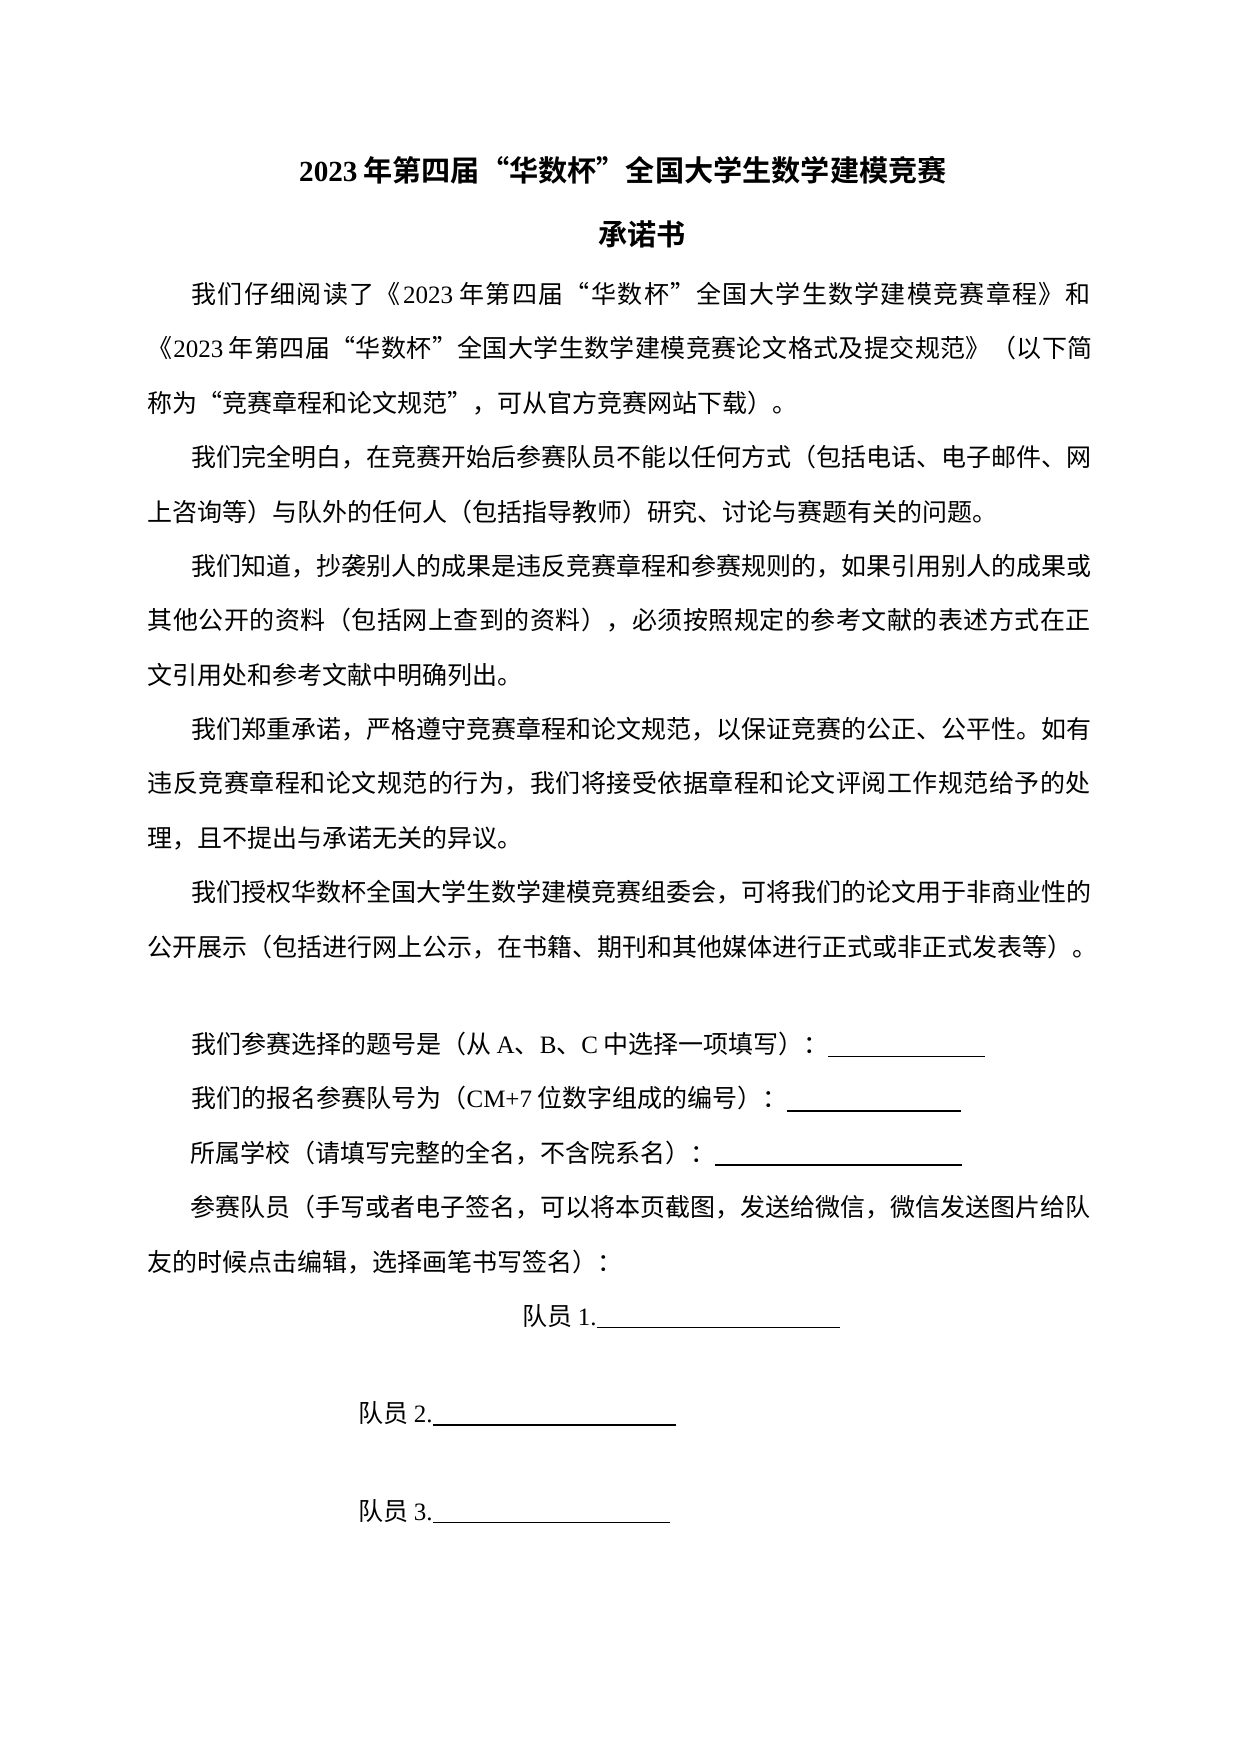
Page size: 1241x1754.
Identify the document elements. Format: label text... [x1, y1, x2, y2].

text 所属学校（请填写完整的全名，不含院系名）： [148, 1133, 1092, 1169]
text 参赛队员（手写或者电子签名，可以将本页截图，发送给微信，微信发送图片给队友的时候点击编辑，选择画笔书写签名）： [148, 1188, 1092, 1278]
text 我们参赛选择的题号是（从A、B、C中选择一项填写）： [148, 1024, 1092, 1061]
text 队员3. [148, 1491, 1092, 1528]
text 队员1. [148, 1296, 1092, 1333]
text 我们知道，抄袭别人的成果是违反竞赛章程和参赛规则的，如果引用别人的成果或其他公开的资料（包括网上查到的资料），必须按照规定的参考文献的表述方式在正文引用处和参考文献中明确列出。 [148, 546, 1092, 691]
text 2023年第四届“华数杯”全国大学生数学建模竞赛 [148, 148, 1092, 190]
text 我们郑重承诺，严格遵守竞赛章程和论文规范，以保证竞赛的公正、公平性。如有违反竞赛章程和论文规范的行为，我们将接受依据章程和论文评阅工作规范给予的处理，且不提出与承诺无关的异议。 [148, 709, 1092, 854]
text 队员2. [148, 1394, 1092, 1430]
text 我们授权华数杯全国大学生数学建模竞赛组委会，可将我们的论文用于非商业性的公开展示（包括进行网上公示，在书籍、期刊和其他媒体进行正式或非正式发表等）。 [148, 873, 1092, 963]
text 我们仔细阅读了《2023年第四届“华数杯”全国大学生数学建模竞赛章程》和《2023年第四届“华数杯”全国大学生数学建模竞赛论文格式及提交规范》（以下简称为“竞赛章程和论文规范”，可从官方竞赛网站下载）。 [148, 274, 1092, 419]
text 承诺书 [148, 211, 1092, 253]
text 我们的报名参赛队号为（CM+7位数字组成的编号）： [148, 1079, 1092, 1115]
text 我们完全明白，在竞赛开始后参赛队员不能以任何方式（包括电话、电子邮件、网上咨询等）与队外的任何人（包括指导教师）研究、讨论与赛题有关的问题。 [148, 438, 1092, 528]
